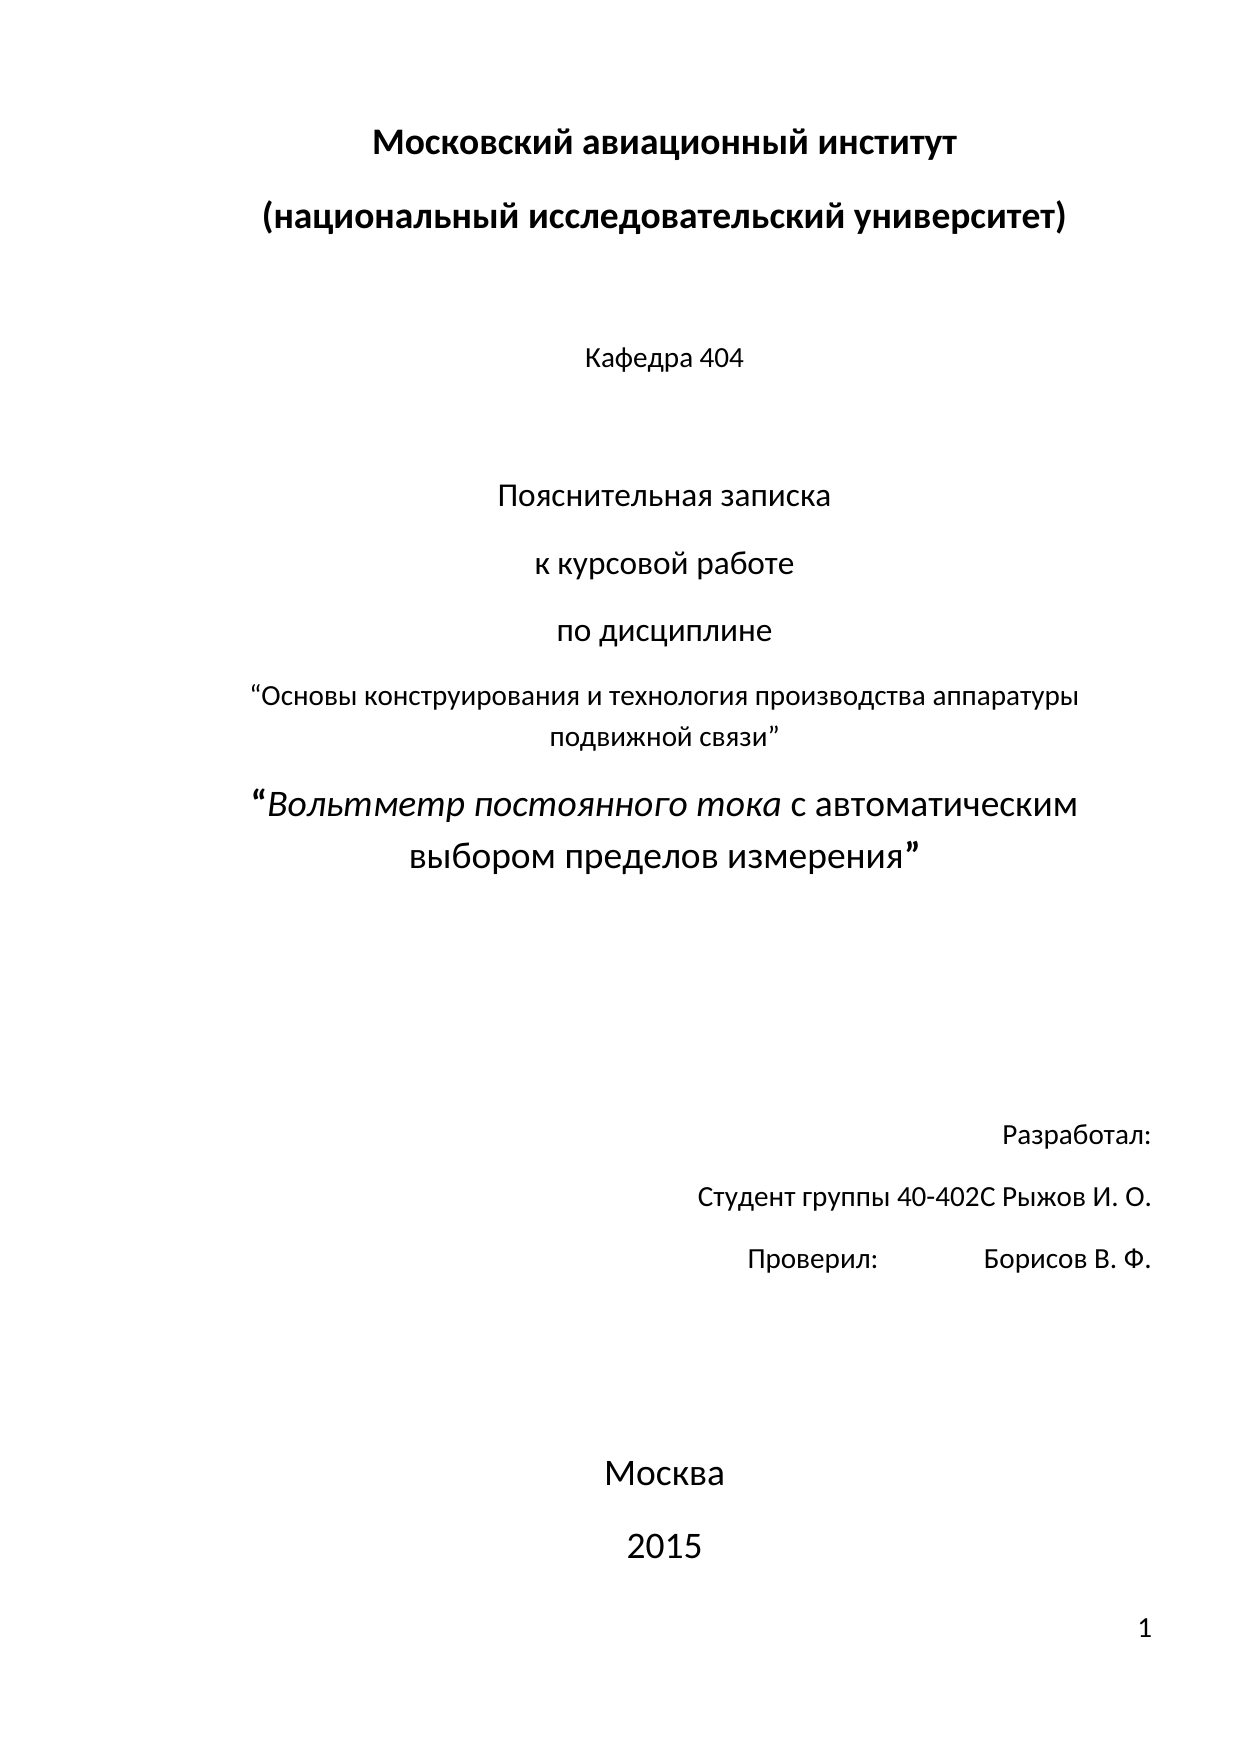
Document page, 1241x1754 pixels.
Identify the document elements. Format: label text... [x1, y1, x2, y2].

text Москва [177, 1449, 1152, 1494]
text “Основы конструирования и технология производства аппаратуры подвижной связи” [177, 677, 1152, 753]
text к курсовой работе [177, 542, 1152, 582]
text Кафедра 404 [177, 339, 1152, 374]
text Студент группы 40-402C Рыжов И. О. [177, 1178, 1152, 1214]
text (национальный исследовательский университет) [177, 192, 1152, 237]
text Московский авиационный институт [177, 118, 1152, 164]
text “Вольтметр постоянного тока с автоматическим выбором пределов измерения” [177, 779, 1152, 878]
text Разработал: [177, 1116, 1152, 1152]
text по дисциплине [177, 609, 1152, 650]
text Пояснительная записка [177, 474, 1152, 515]
text 2015 [177, 1522, 1152, 1568]
text Проверил: Борисов В. Ф. [177, 1240, 1152, 1275]
